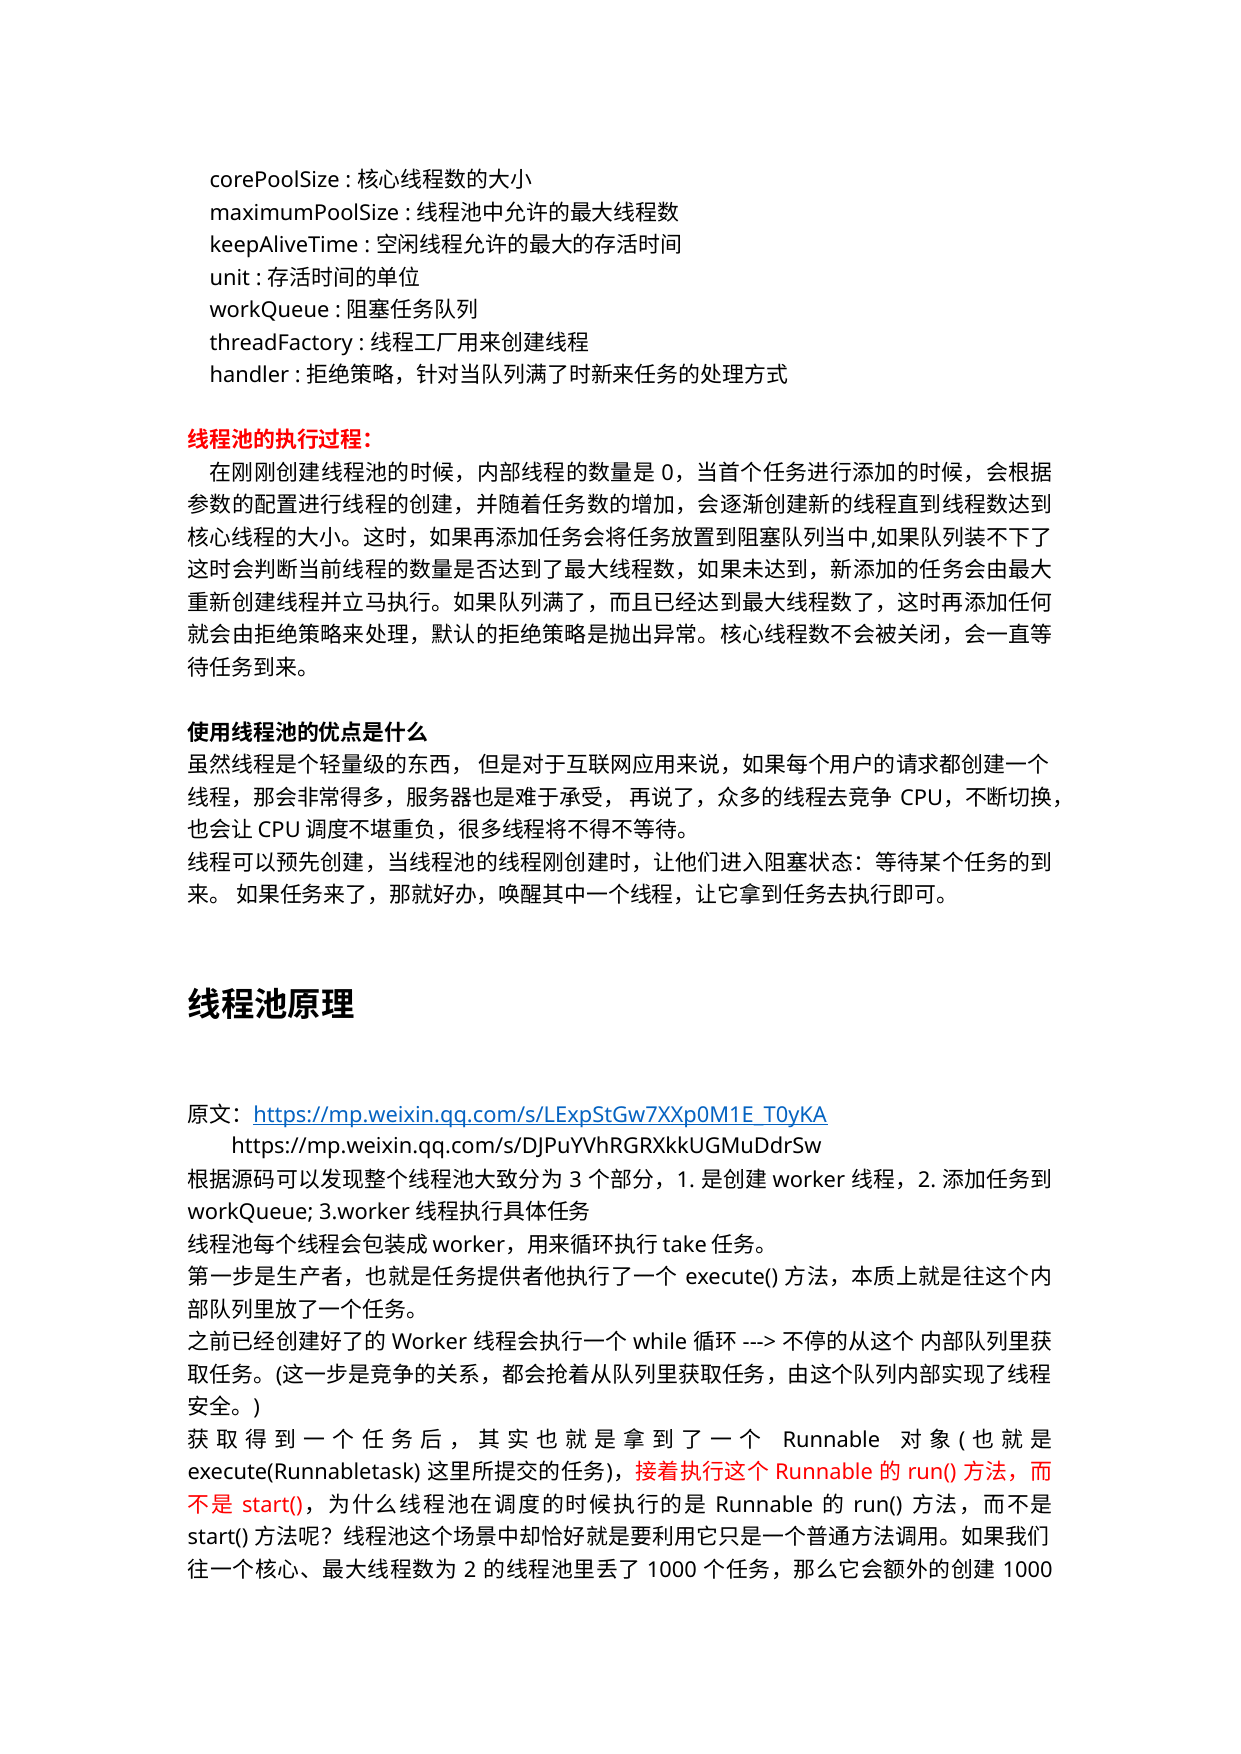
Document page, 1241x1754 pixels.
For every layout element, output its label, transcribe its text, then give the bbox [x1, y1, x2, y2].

text handler : 拒绝策略，针对当队列满了时新来任务的处理方式 [187, 357, 1053, 389]
text threadFactory : 线程工厂用来创建线程 [187, 324, 1053, 357]
text maximumPoolSize : 线程池中允许的最大线程数 [187, 194, 1053, 227]
text https://mp.weixin.qq.com/s/DJPuYVhRGRXkkUGMuDdrSw [187, 1129, 1053, 1161]
text 在刚刚创建线程池的时候，内部线程的数量是 0，当首个任务进行添加的时候，会根据参数的配置进行线程的创建，并随着任务数的增加，会逐渐创建新的线程直到线程数达到核心线程的大小。这时，如果再添加任务会将任务放置到阻塞队列当中,如果队列装不下了这时会判断当前线程的数量是否达到了最大线程数，如果未达到，新添加的任务会由最大重新创建线程并立马执行。如果队列满了，而且已经达到最大线程数了，这时再添加任何就会由拒绝策略来处理，默认的拒绝策略是抛出异常。核心线程数不会被关闭，会一直等待任务到来。 [187, 454, 1053, 682]
text keepAliveTime : 空闲线程允许的最大的存活时间 [187, 227, 1053, 259]
text 第一步是生产者，也就是任务提供者他执行了一个 execute() 方法，本质上就是往这个内部队列里放了一个任务。 [187, 1259, 1053, 1324]
text 线程可以预先创建，当线程池的线程刚创建时，让他们进入阻塞状态：等待某个任务的到来。 如果任务来了，那就好办，唤醒其中一个线程，让它拿到任务去执行即可。 [187, 844, 1053, 909]
text unit : 存活时间的单位 [187, 259, 1053, 292]
text 原文：https://mp.weixin.qq.com/s/LExpStGw7XXp0M1E_T0yKA [187, 1096, 1053, 1129]
text 线程池的执行过程： [187, 422, 1053, 454]
text 虽然线程是个轻量级的东西， 但是对于互联网应用来说，如果每个用户的请求都创建一个线程，那会非常得多，服务器也是难于承受， 再说了，众多的线程去竞争CPU，不断切换，也会让CPU调度不堪重负，很多线程将不得不等待。 [187, 747, 1053, 844]
text 之前已经创建好了的 Worker 线程会执行一个 while 循环 ---> 不停的从这个 内部队列里获取任务。(这一步是竞争的关系，都会抢着从队列里获取任务，由这个队列内部实现了线程安全。) [187, 1324, 1053, 1421]
text 线程池每个线程会包装成worker，用来循环执行take任务。 [187, 1226, 1053, 1259]
subtitle 线程池原理 [187, 969, 1053, 1034]
text corePoolSize : 核心线程数的大小 [187, 162, 1053, 194]
text 根据源码可以发现整个线程池大致分为 3 个部分，1. 是创建 worker 线程，2. 添加任务到 workQueue; 3.worker 线程执行具体任务 [187, 1161, 1053, 1226]
text workQueue : 阻塞任务队列 [187, 292, 1053, 324]
text 使用线程池的优点是什么 [187, 714, 1053, 747]
